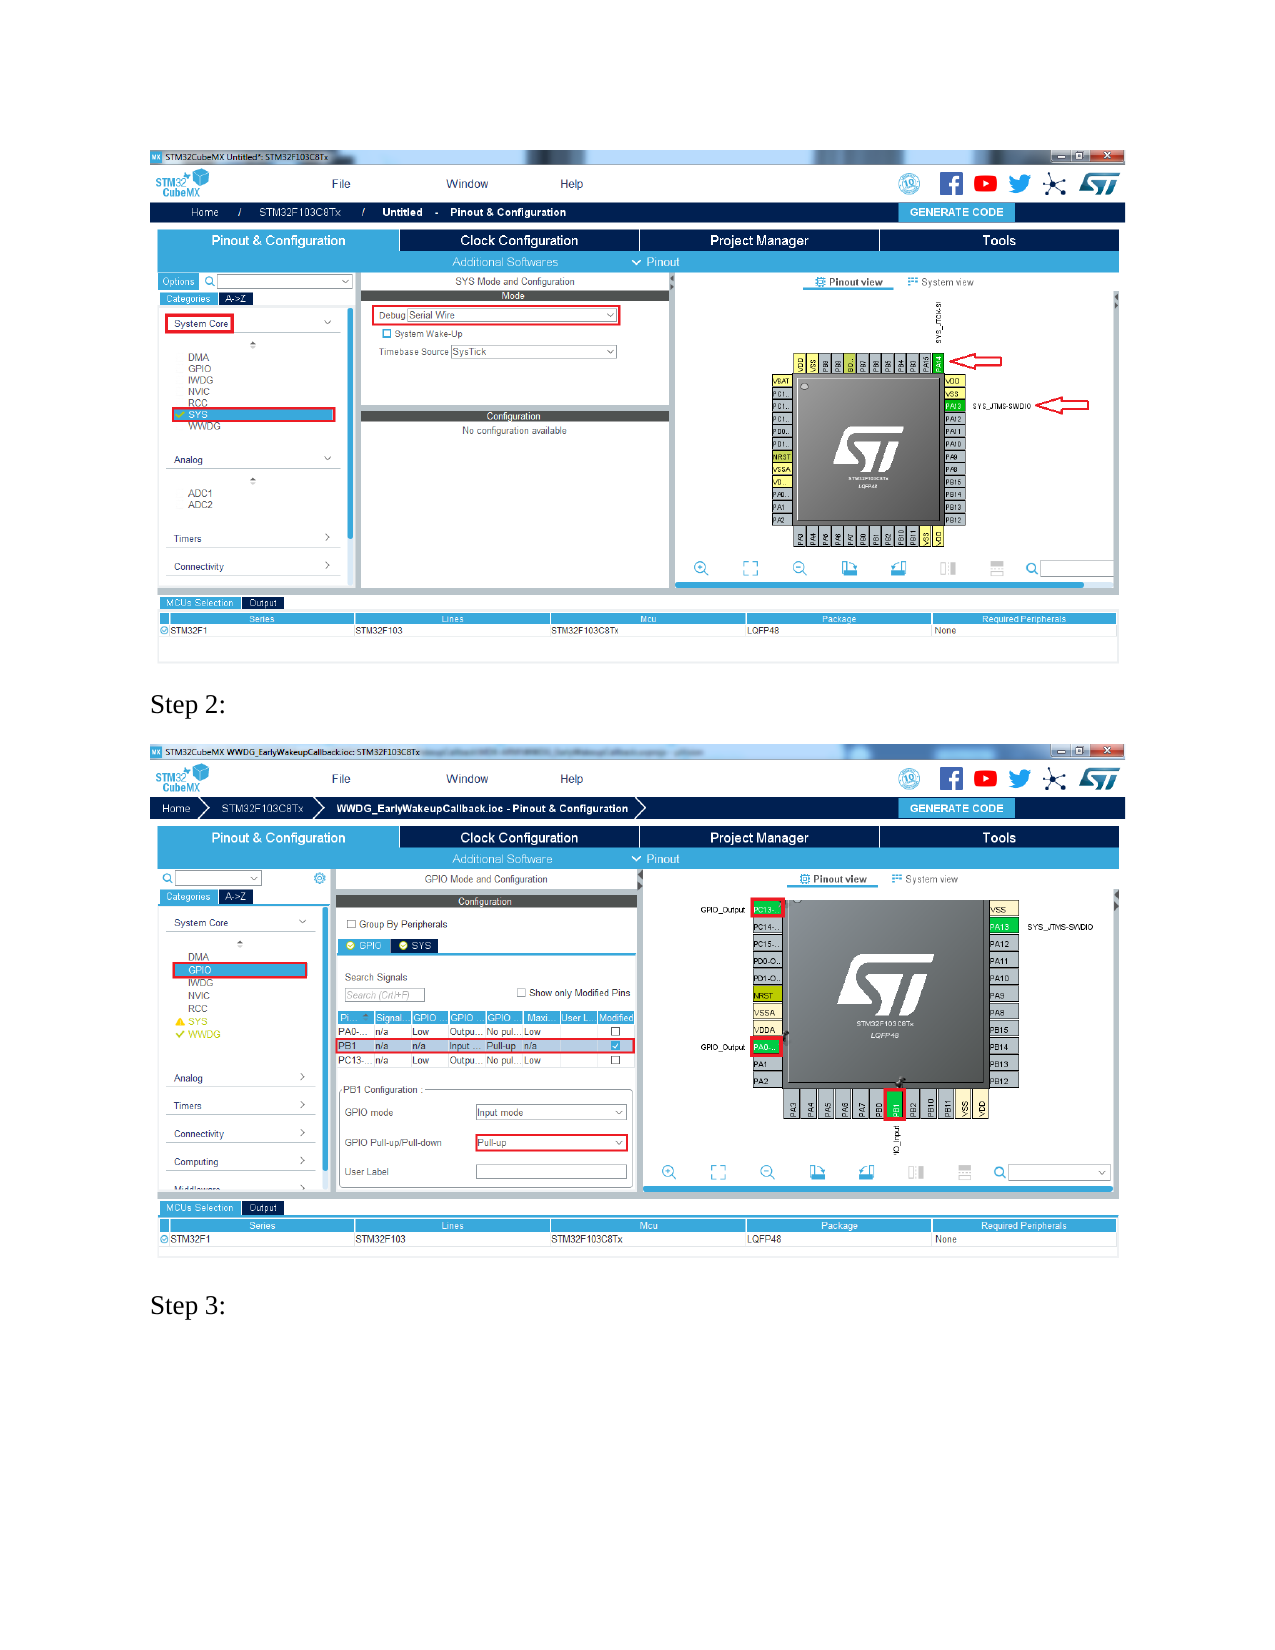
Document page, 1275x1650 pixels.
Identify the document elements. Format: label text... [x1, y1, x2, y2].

text Step 3: [150, 1289, 1125, 1321]
picture [150, 150, 1125, 664]
text Step 2: [150, 688, 1125, 719]
picture [150, 744, 1125, 1265]
